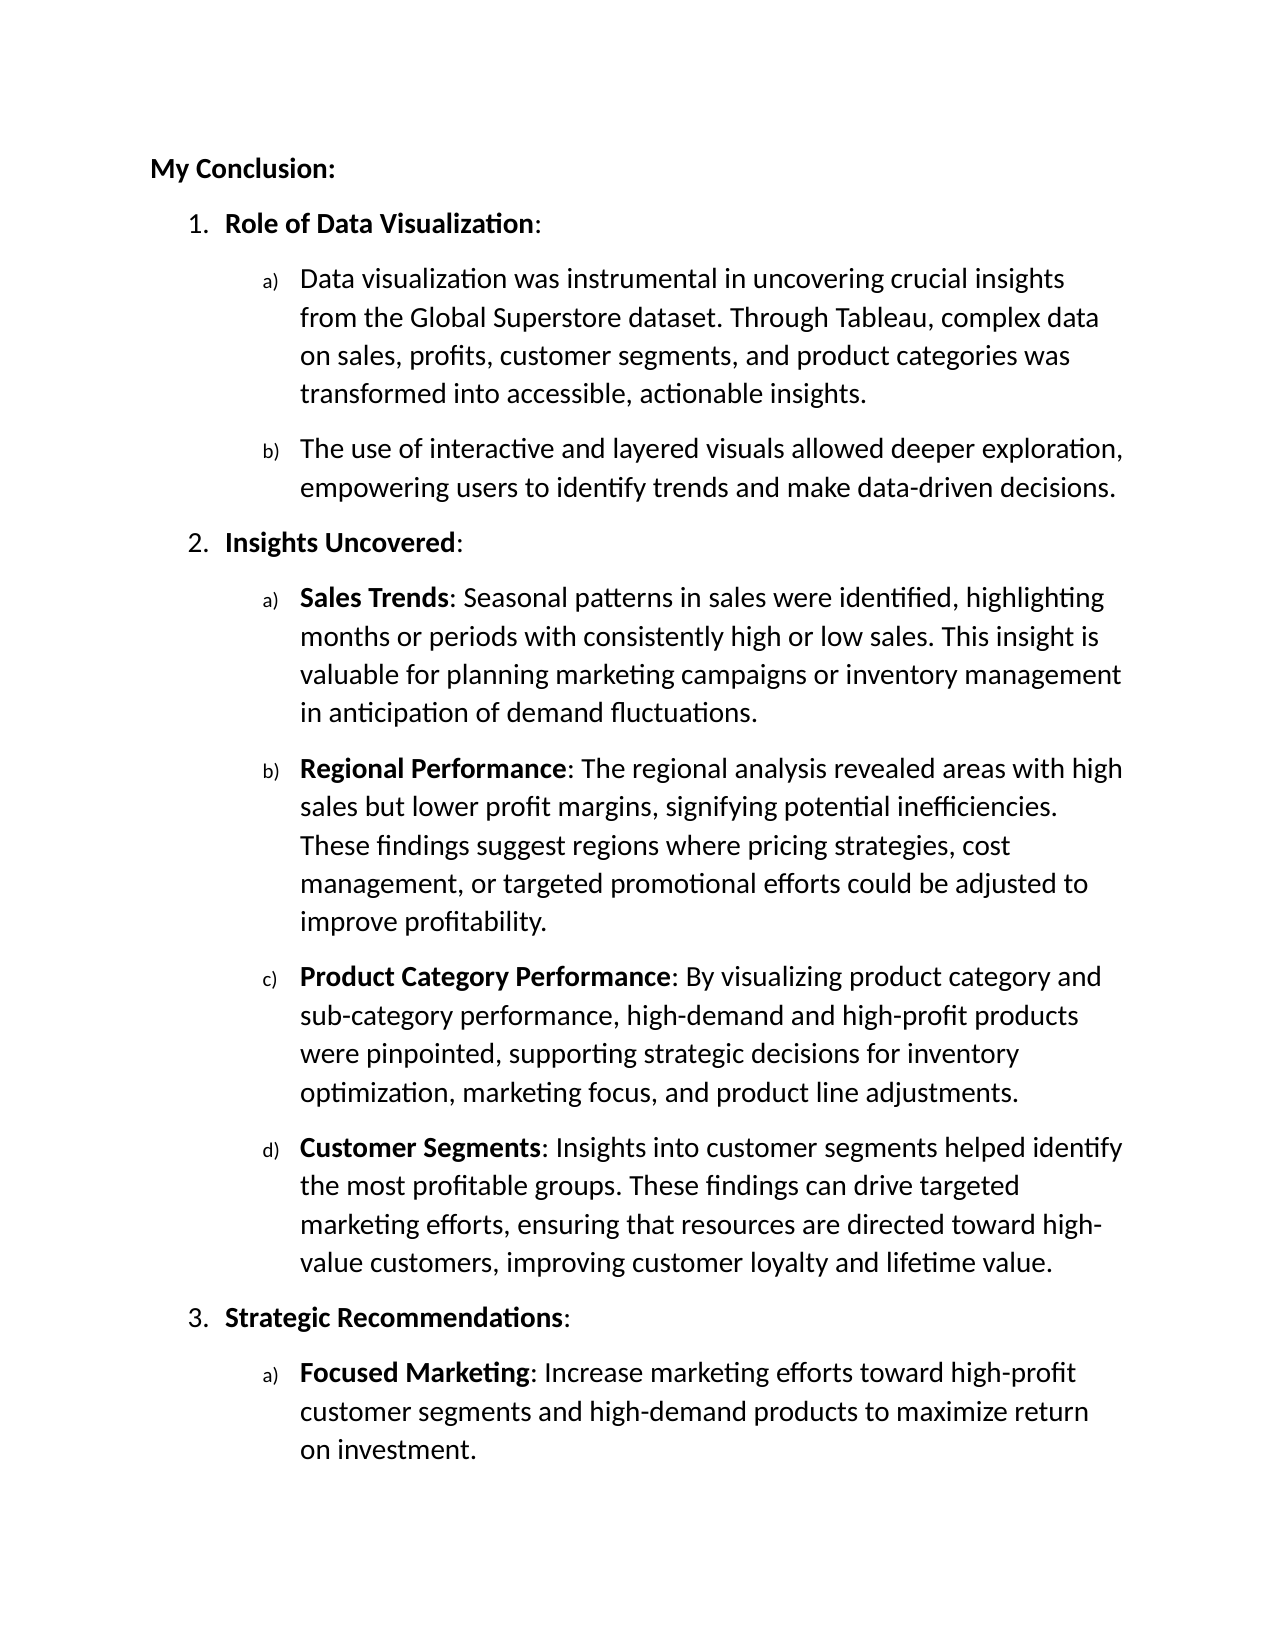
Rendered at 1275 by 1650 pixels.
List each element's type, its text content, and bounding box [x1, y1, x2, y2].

list Role of Data Visualization: [187, 205, 1125, 241]
list Regional Performance: The regional analysis revealed areas with high sales but lower profit margins, signifying potential inefficiencies. These findings suggest regions where pricing strategies, cost management, or targeted promotional efforts could be adjusted to improve profitability. [262, 750, 1125, 939]
list The use of interactive and layered visuals allowed deeper exploration, empowering users to identify trends and make data-driven decisions. [262, 431, 1125, 505]
list Customer Segments: Insights into customer segments helped identify the most profitable groups. These findings can drive targeted marketing efforts, ensuring that resources are directed toward high-value customers, improving customer loyalty and lifetime value. [262, 1129, 1125, 1280]
list Insights Uncovered: [187, 524, 1125, 560]
list Strategic Recommendations: [187, 1299, 1125, 1335]
list Data visualization was instrumental in uncovering crucial insights from the Global Superstore dataset. Through Tableau, complex data on sales, profits, customer segments, and product categories was transformed into accessible, actionable insights. [262, 260, 1125, 411]
list Sales Trends: Seasonal patterns in sales were identified, highlighting months or periods with consistently high or low sales. This insight is valuable for planning marketing campaigns or inventory management in anticipation of demand fluctuations. [262, 579, 1125, 730]
list Focused Marketing: Increase marketing efforts toward high-profit customer segments and high-demand products to maximize return on investment. [262, 1354, 1125, 1467]
list Product Category Performance: By visualizing product category and sub-category performance, high-demand and high-profit products were pinpointed, supporting strategic decisions for inventory optimization, marketing focus, and product line adjustments. [262, 958, 1125, 1109]
text My Conclusion: [150, 150, 1125, 186]
